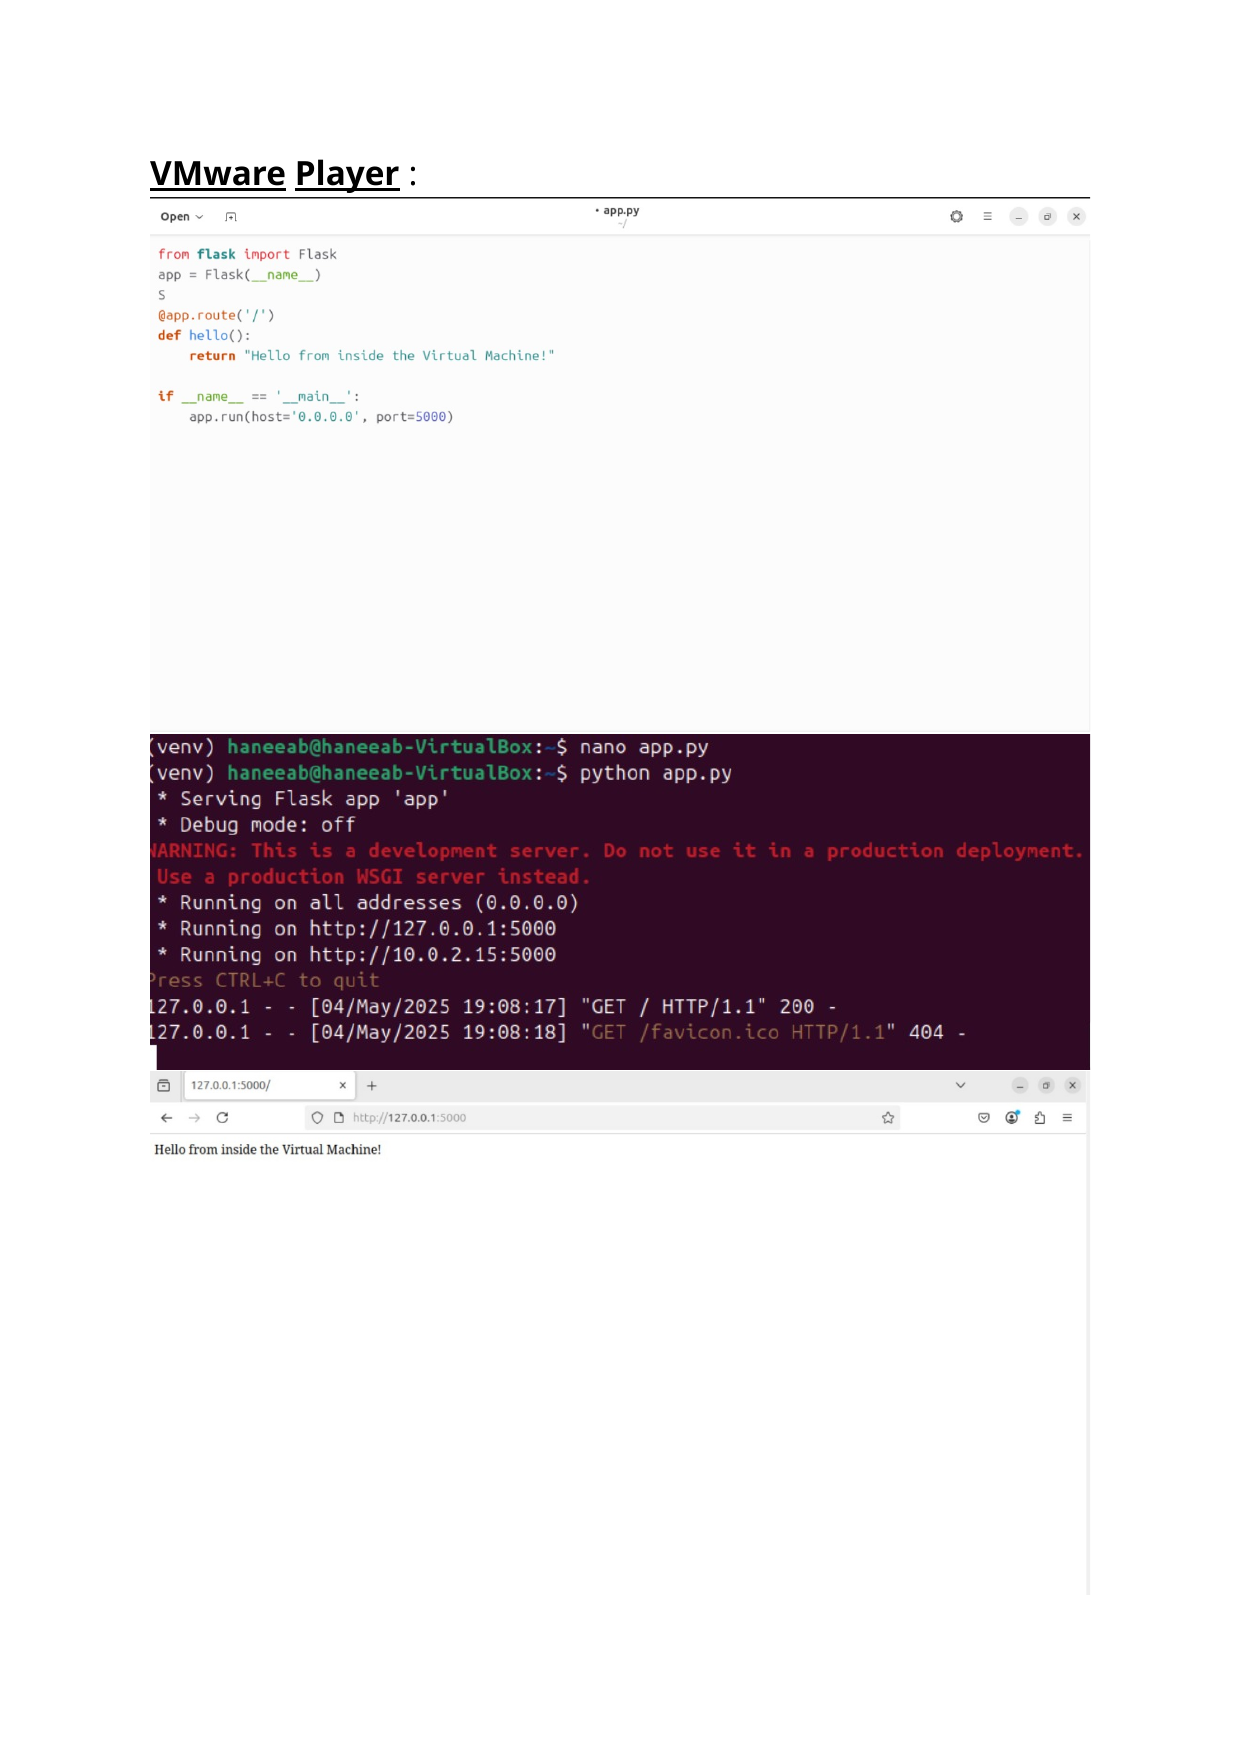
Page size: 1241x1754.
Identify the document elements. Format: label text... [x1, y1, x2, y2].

text VMware Player : [150, 150, 1090, 197]
picture [150, 197, 1091, 732]
picture [150, 734, 1091, 1070]
picture [150, 1071, 1091, 1595]
